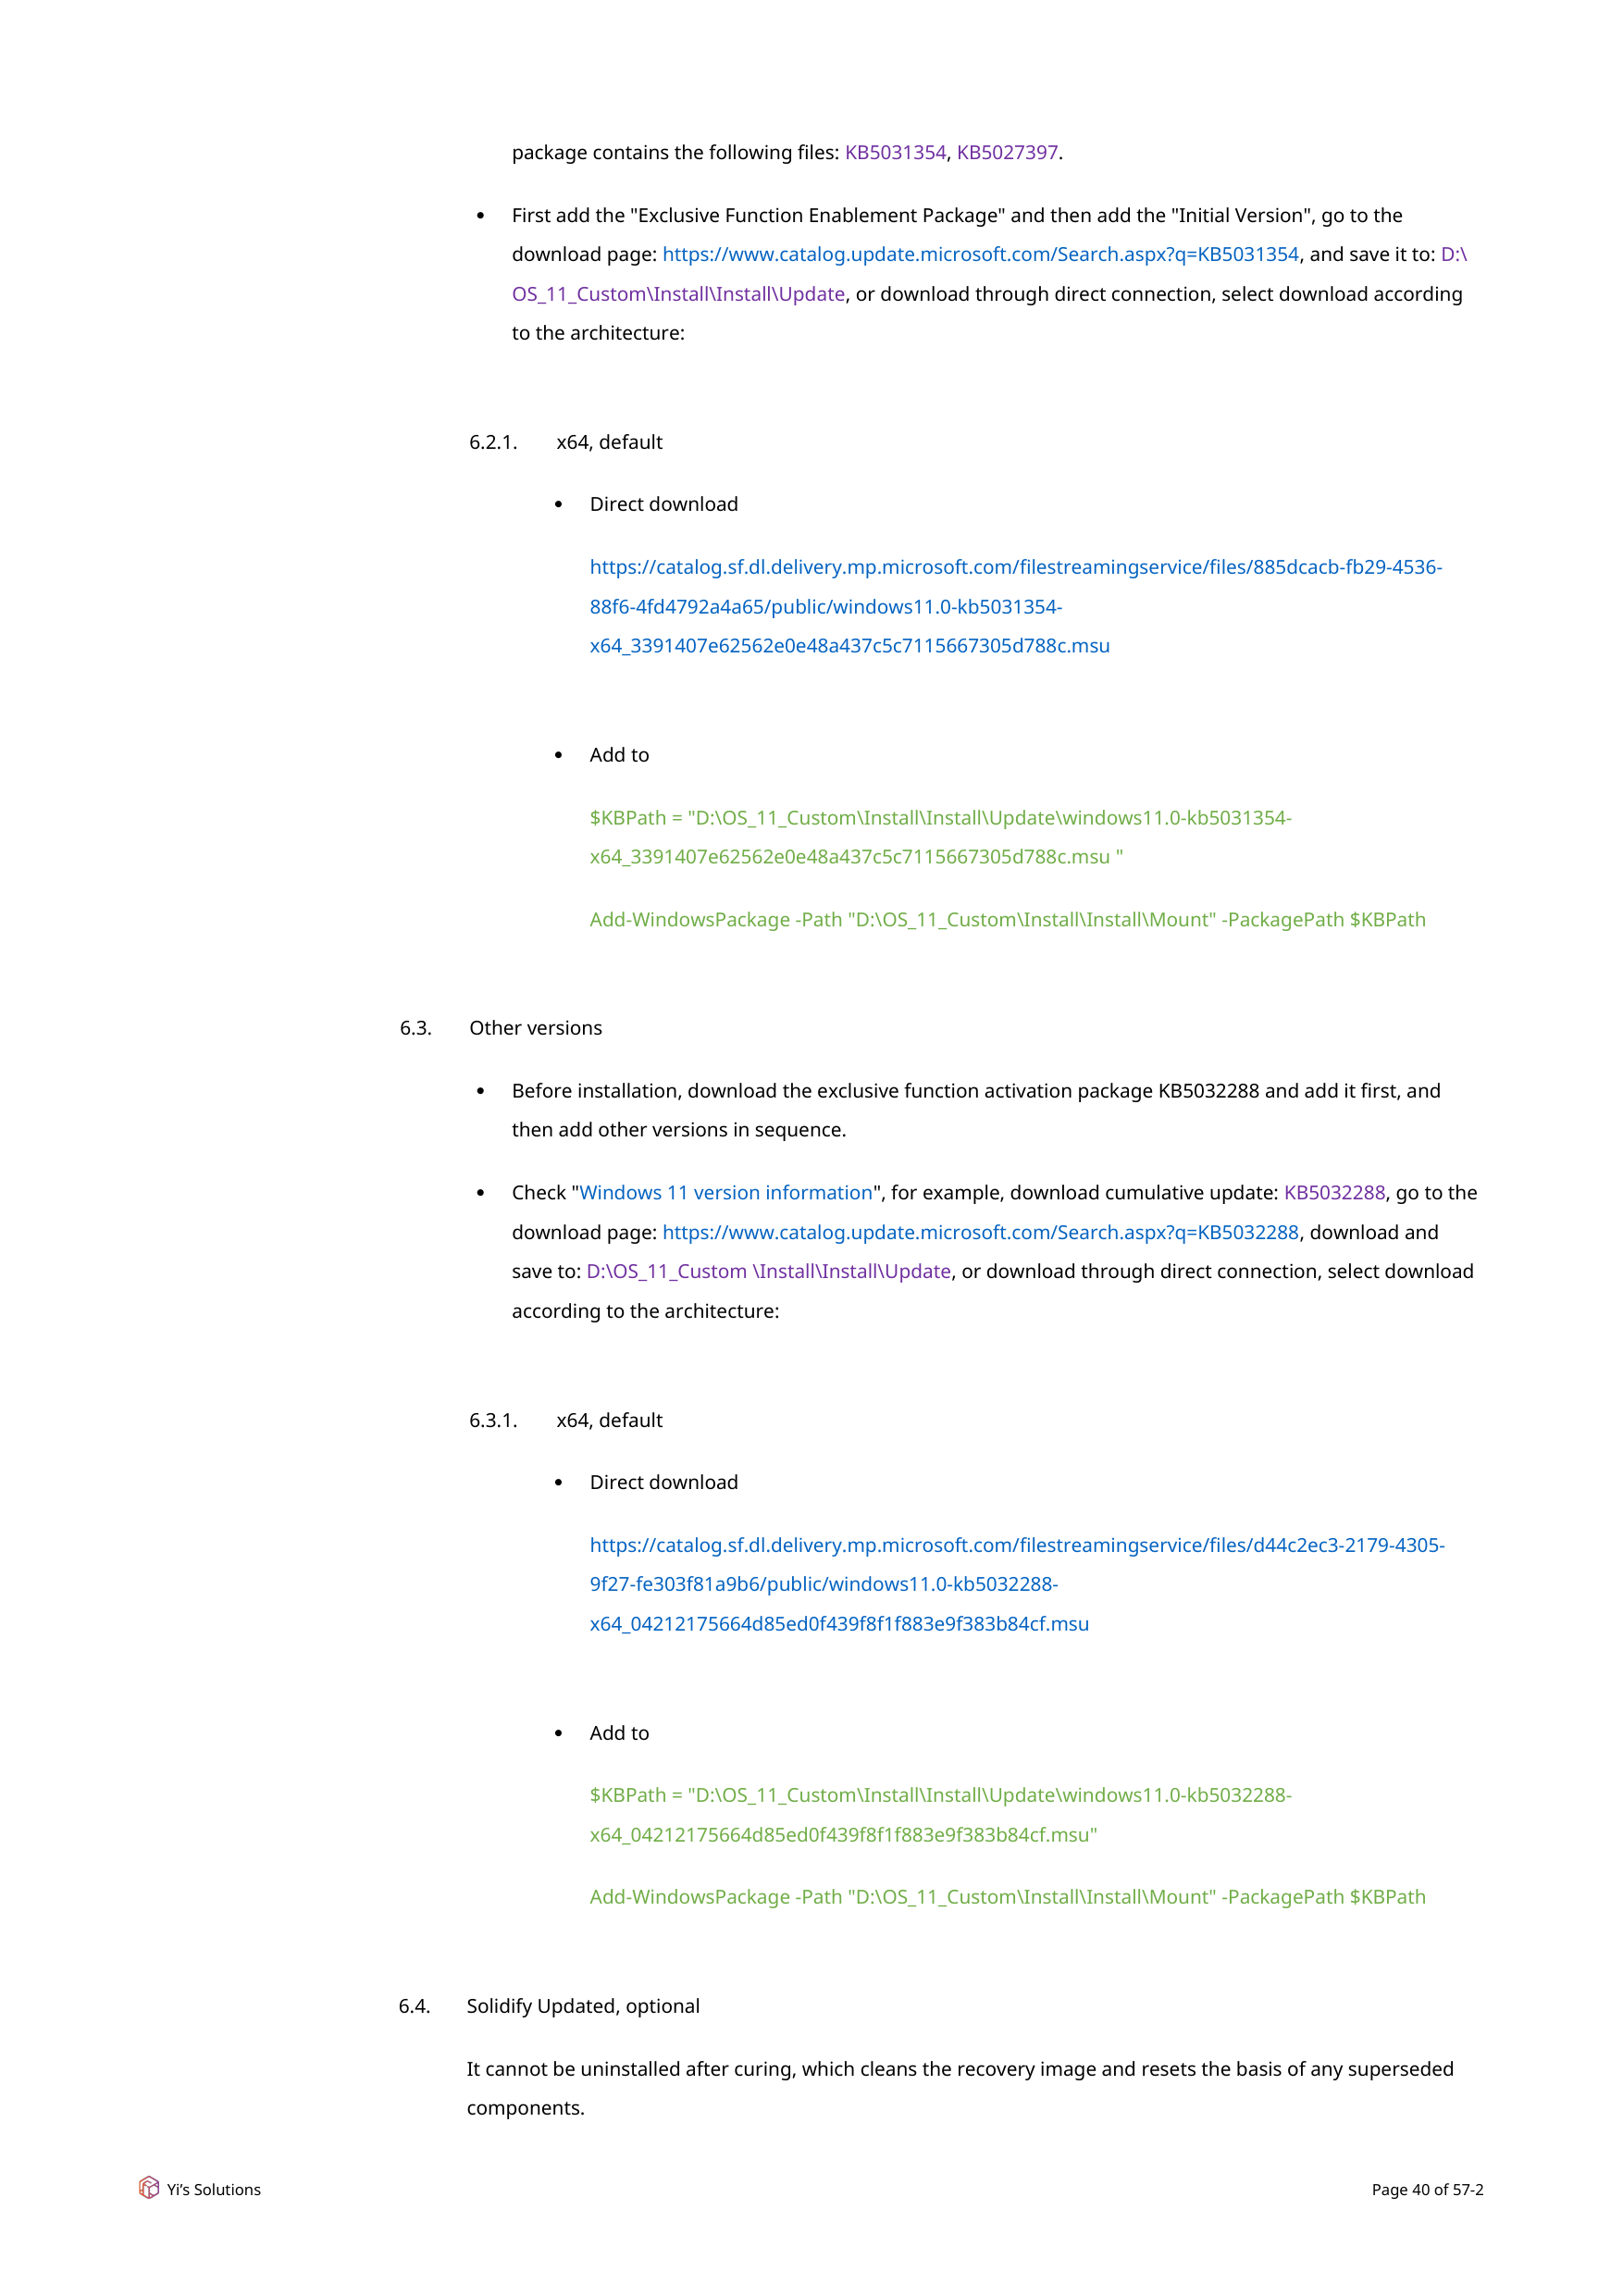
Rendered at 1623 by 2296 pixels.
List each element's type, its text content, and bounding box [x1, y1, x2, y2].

list Add-WindowsPackage -Path "D:\OS_11_Custom\Install\Install\Mount" -PackagePath $KBPath [589, 1884, 1484, 1910]
list Direct download [555, 1469, 1484, 1496]
list Add to [555, 741, 1484, 767]
list Add-WindowsPackage -Path "D:\OS_11_Custom\Install\Install\Mount" -PackagePath $KBPath [589, 906, 1484, 932]
subtitle x64, default [469, 428, 1484, 454]
list Add to [555, 1719, 1484, 1745]
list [477, 139, 1484, 165]
list https://catalog.sf.dl.delivery.mp.microsoft.com/filestreamingservice/files/d44c2ec3-2179-4305-9f27-fe303f81a9b6/public/windows11.0-kb5032288-x64_04212175664d85ed0f439f8f1f883e9f383b84cf.msu [589, 1532, 1484, 1636]
list First add the "Exclusive Function Enablement Package" and then add the "Initial Version", go to the download page: https://www.catalog.update.microsoft.com/Search.aspx?q=KB5031354, and save it to: D:\ OS_11_Custom\Install\Install\Update, or download through direct connection, select download according to the architecture: [477, 202, 1484, 346]
list Check "Windows 11 version information", for example, download cumulative update: KB5032288, go to the download page: https://www.catalog.update.microsoft.com/Search.aspx?q=KB5032288, download and save to: D:\OS_11_Custom \Install\Install\Update, or download through direct connection, select download according to the architecture: [477, 1179, 1484, 1324]
subtitle Other versions [400, 1014, 1484, 1041]
list Direct download [555, 491, 1484, 517]
subtitle Solidify Updated, optional [399, 1992, 1484, 2019]
text It cannot be uninstalled after curing, which cleans the recovery image and resets the basis of any superseded components. [466, 2055, 1484, 2121]
picture [139, 2176, 159, 2199]
list Before installation, download the exclusive function activation package KB5032288 and add it first, and then add other versions in sequence. [477, 1077, 1484, 1143]
list https://catalog.sf.dl.delivery.mp.microsoft.com/filestreamingservice/files/885dcacb-fb29-4536-88f6-4fd4792a4a65/public/windows11.0-kb5031354-x64_3391407e62562e0e48a437c5c7115667305d788c.msu [589, 553, 1484, 659]
list $KBPath = "D:\OS_11_Custom\Install\Install\Update\windows11.0-kb5032288-x64_04212175664d85ed0f439f8f1f883e9f383b84cf.msu" [589, 1781, 1484, 1847]
subtitle x64, default [469, 1407, 1484, 1433]
list $KBPath = "D:\OS_11_Custom\Install\Install\Update\windows11.0-kb5031354-x64_3391407e62562e0e48a437c5c7115667305d788c.msu " [589, 804, 1484, 870]
